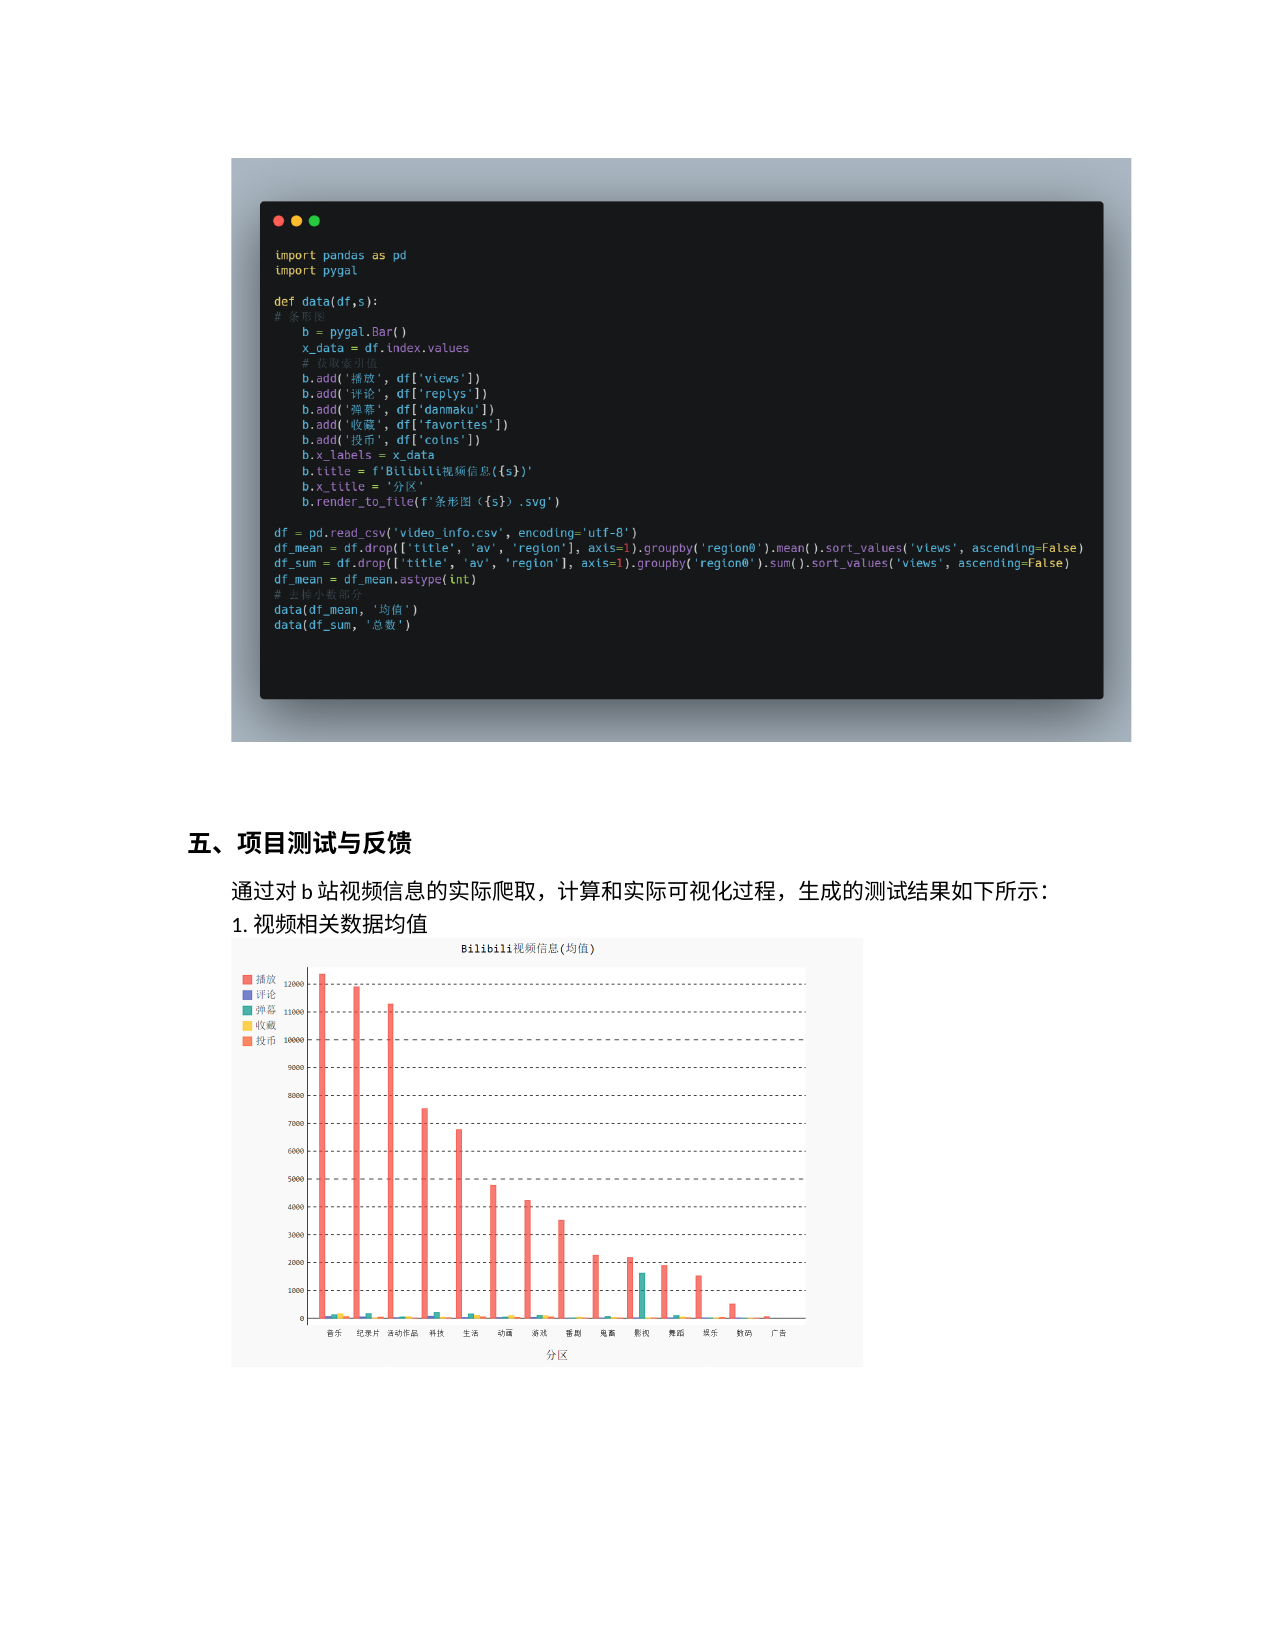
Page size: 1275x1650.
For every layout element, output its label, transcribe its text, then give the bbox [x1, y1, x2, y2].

list 视频相关数据均值 [187, 906, 1087, 939]
list 项目测试与反馈 [187, 809, 1087, 874]
picture [231, 938, 864, 1367]
list 通过对b站视频信息的实际爬取，计算和实际可视化过程，生成的测试结果如下所示： [187, 874, 1087, 906]
picture [231, 158, 1132, 742]
